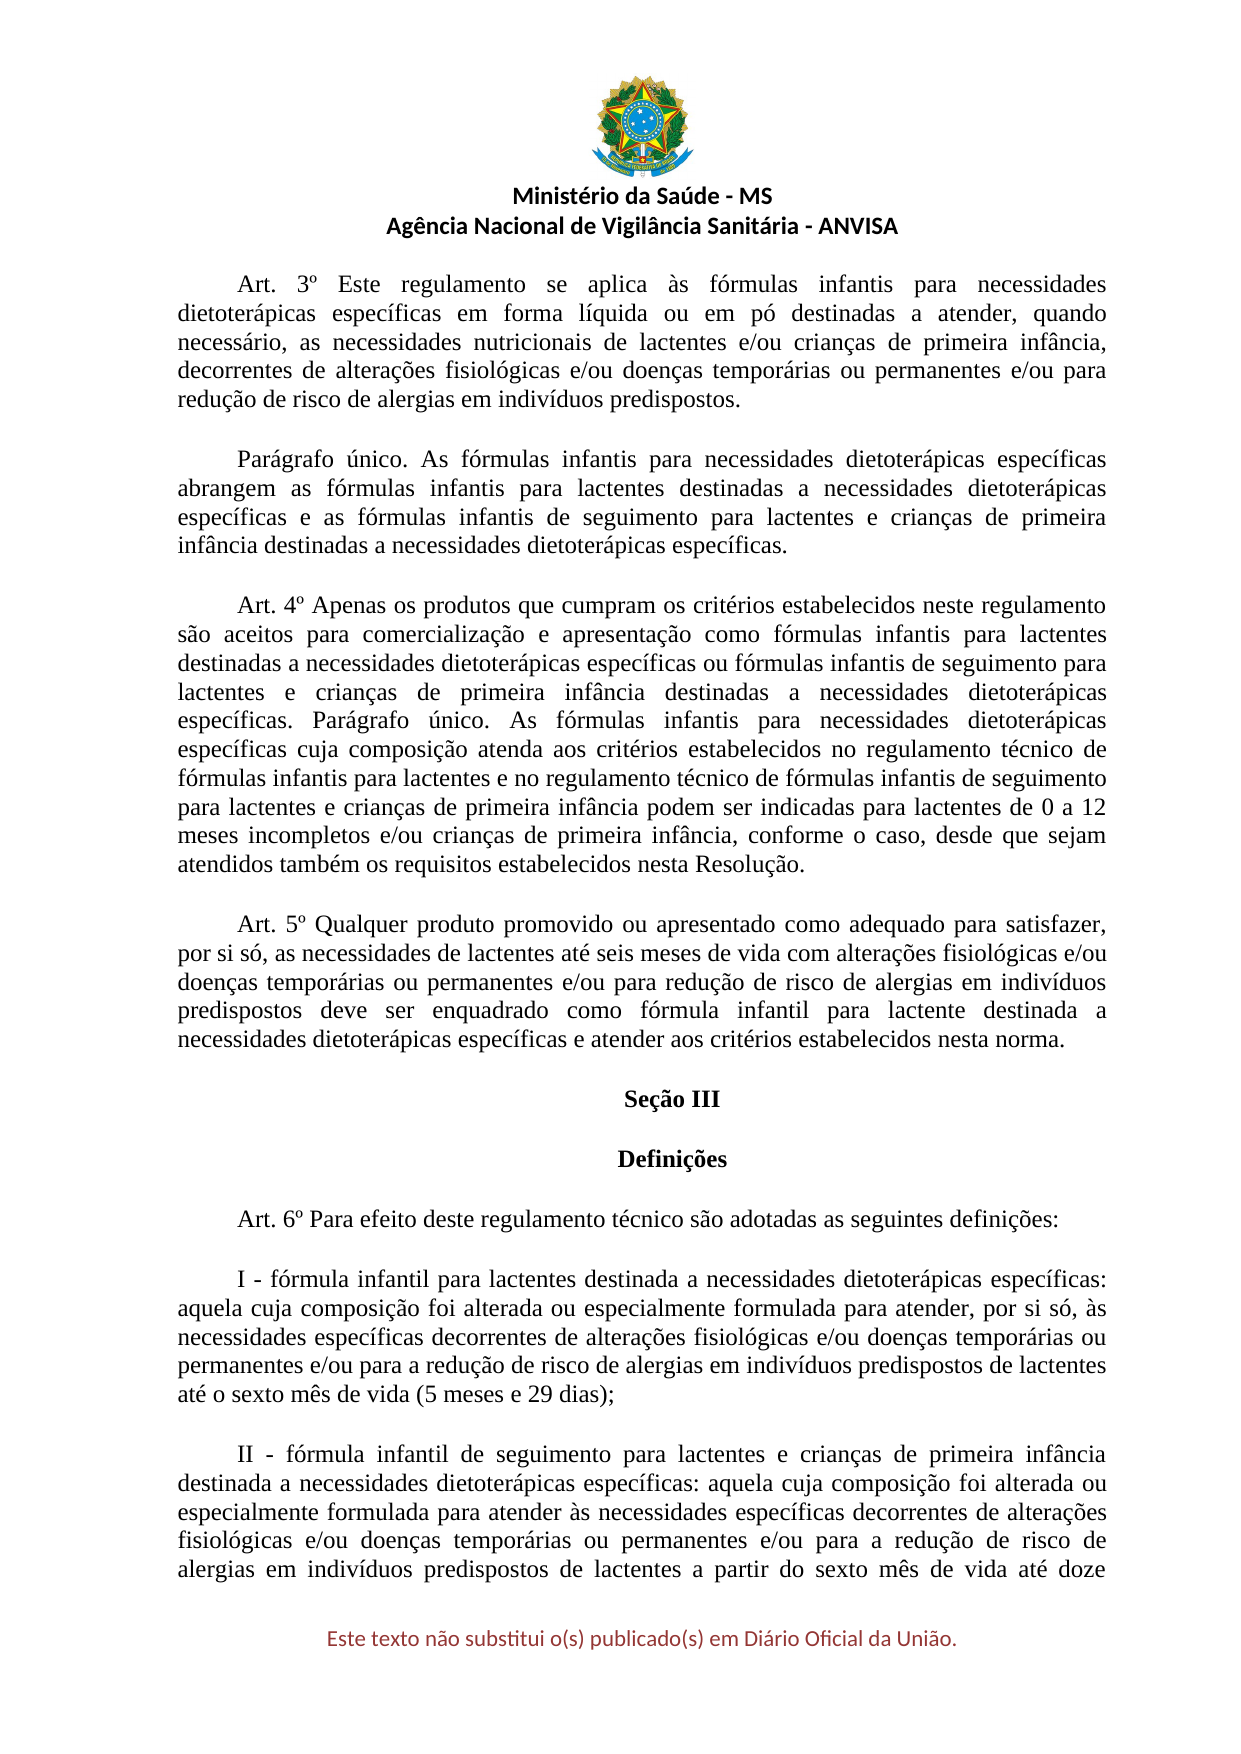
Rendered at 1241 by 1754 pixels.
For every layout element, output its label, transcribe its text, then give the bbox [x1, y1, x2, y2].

text Art. 3º Este regulamento se aplica às fórmulas infantis para necessidades dietoterápicas específicas em forma líquida ou em pó destinadas a atender, quando necessário, as necessidades nutricionais de lactentes e/ou crianças de primeira infância, decorrentes de alterações fisiológicas e/ou doenças temporárias ou permanentes e/ou para redução de risco de alergias em indivíduos predispostos. [177, 269, 1107, 413]
text Art. 4º Apenas os produtos que cumpram os critérios estabelecidos neste regulamento são aceitos para comercialização e apresentação como fórmulas infantis para lactentes destinadas a necessidades dietoterápicas específicas ou fórmulas infantis de seguimento para lactentes e crianças de primeira infância destinadas a necessidades dietoterápicas específicas. Parágrafo único. As fórmulas infantis para necessidades dietoterápicas específicas cuja composição atenda aos critérios estabelecidos no regulamento técnico de fórmulas infantis para lactentes e no regulamento técnico de fórmulas infantis de seguimento para lactentes e crianças de primeira infância podem ser indicadas para lactentes de 0 a 12 meses incompletos e/ou crianças de primeira infância, conforme o caso, desde que sejam atendidos também os requisitos estabelecidos nesta Resolução. [177, 590, 1107, 878]
text Parágrafo único. As fórmulas infantis para necessidades dietoterápicas específicas abrangem as fórmulas infantis para lactentes destinadas a necessidades dietoterápicas específicas e as fórmulas infantis de seguimento para lactentes e crianças de primeira infância destinadas a necessidades dietoterápicas específicas. [177, 444, 1107, 559]
picture [588, 73, 697, 180]
text Art. 6º Para efeito deste regulamento técnico são adotadas as seguintes definições: [177, 1204, 1107, 1233]
text Art. 5º Qualquer produto promovido ou apresentado como adequado para satisfazer, por si só, as necessidades de lactentes até seis meses de vida com alterações fisiológicas e/ou doenças temporárias ou permanentes e/ou para redução de risco de alergias em indivíduos predispostos deve ser enquadrado como fórmula infantil para lactente destinada a necessidades dietoterápicas específicas e atender aos critérios estabelecidos nesta norma. [177, 909, 1107, 1053]
text Definições [177, 1144, 1107, 1173]
text I - fórmula infantil para lactentes destinada a necessidades dietoterápicas específicas: aquela cuja composição foi alterada ou especialmente formulada para atender, por si só, às necessidades específicas decorrentes de alterações fisiológicas e/ou doenças temporárias ou permanentes e/ou para a redução de risco de alergias em indivíduos predispostos de lactentes até o sexto mês de vida (5 meses e 29 dias); [177, 1264, 1107, 1408]
text Seção III [177, 1084, 1107, 1113]
